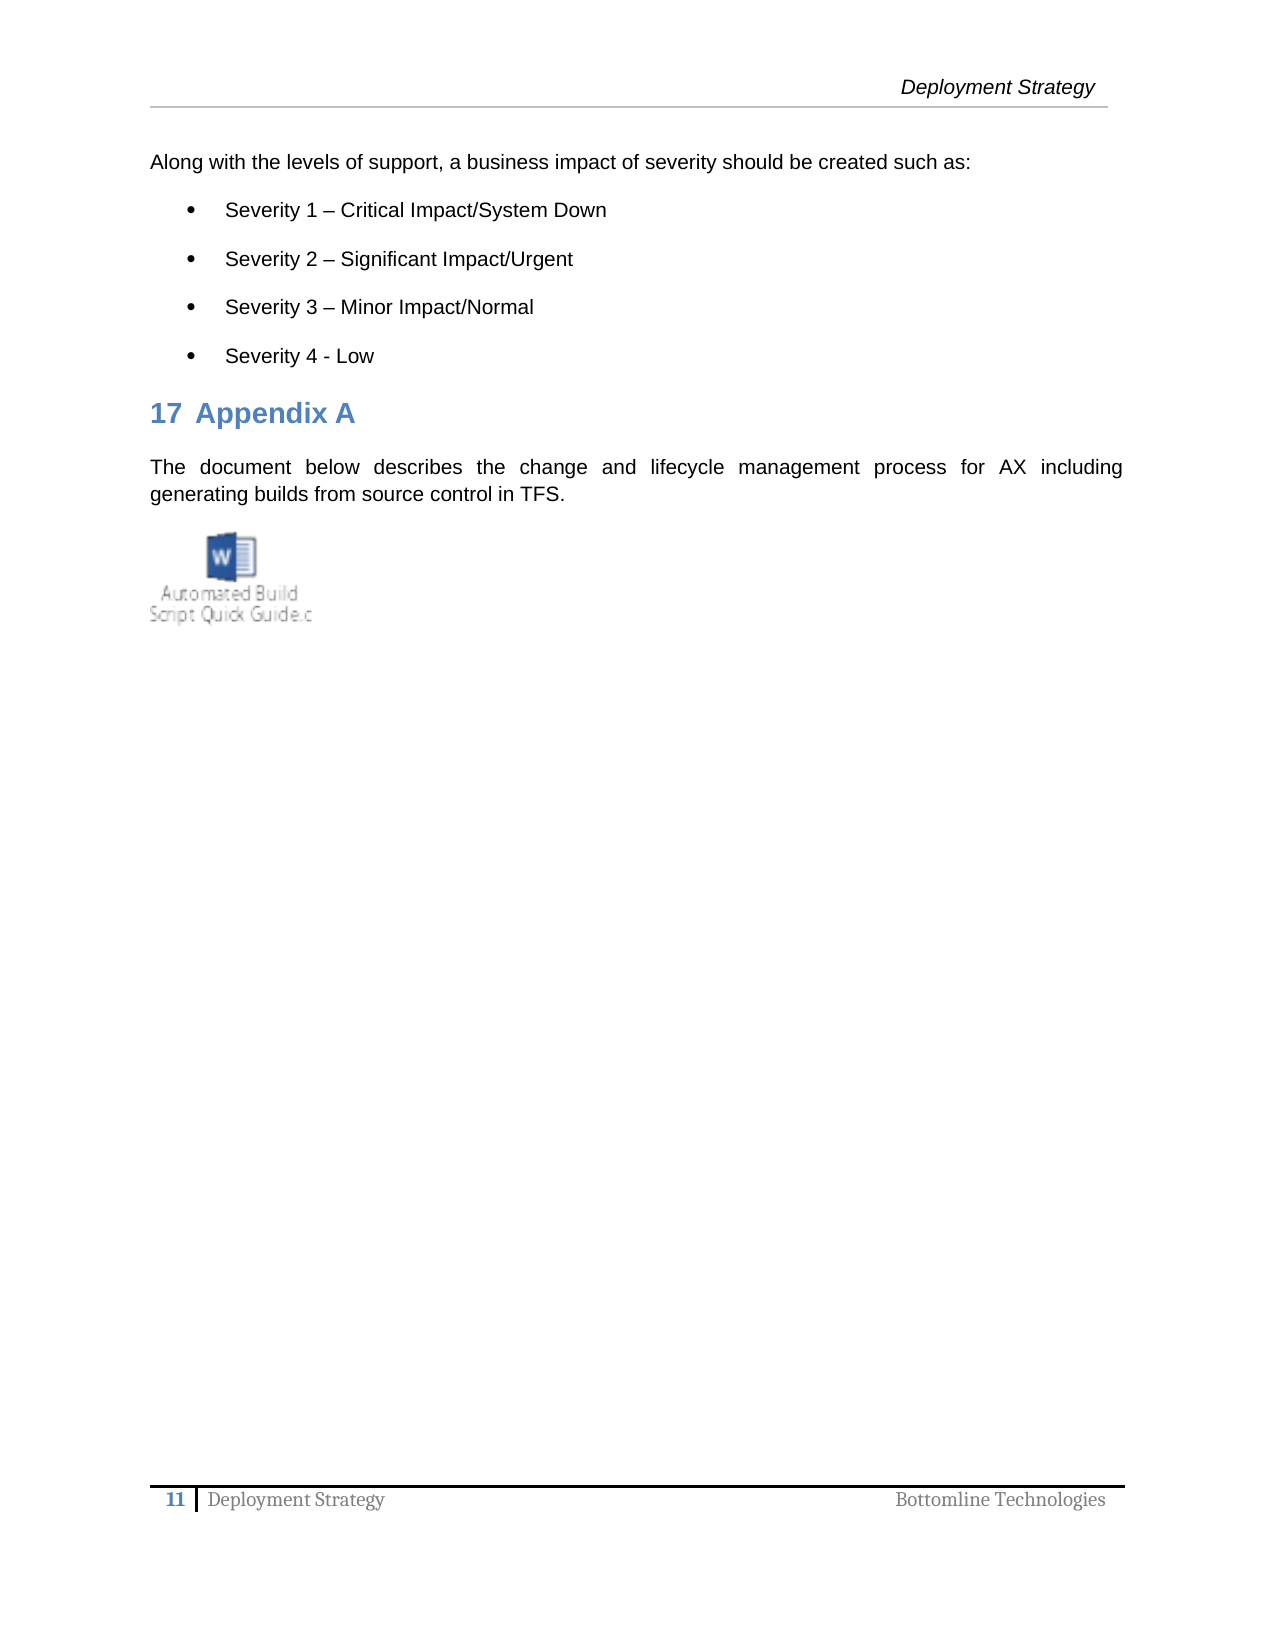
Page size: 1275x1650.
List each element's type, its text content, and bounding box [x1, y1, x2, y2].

list Severity 2 – Significant Impact/Urgent [187, 247, 1125, 271]
list Severity 4 - Low [187, 344, 1125, 368]
text Along with the levels of support, a business impact of severity should be created such as: [150, 150, 1125, 174]
subtitle Appendix A [150, 396, 1125, 430]
list Severity 3 – Minor Impact/Normal [187, 295, 1125, 319]
text The document below describes the change and lifecycle management process for AX including generating builds from source control in TFS. [150, 455, 1125, 506]
list Severity 1 – Critical Impact/System Down [187, 198, 1125, 222]
